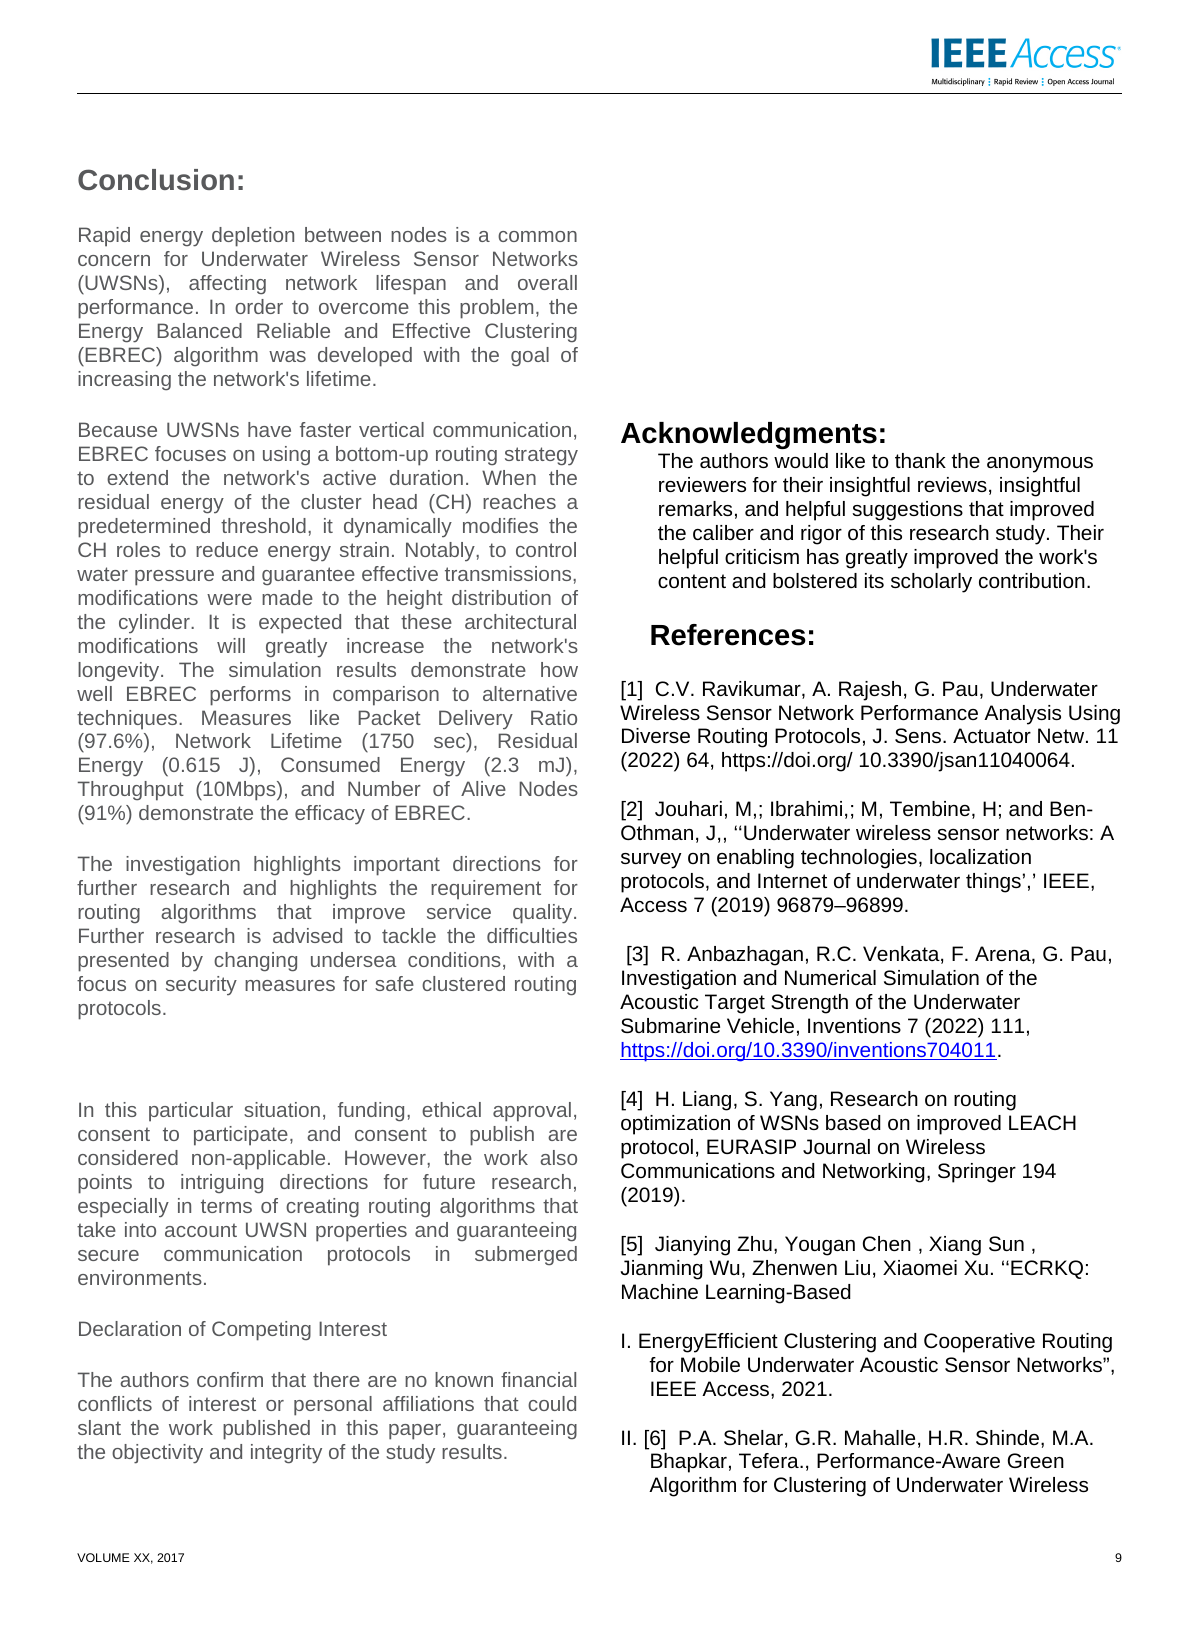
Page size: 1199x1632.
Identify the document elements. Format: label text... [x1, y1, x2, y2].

list Because UWSNs have faster vertical communication, EBREC focuses on using a bottom-up routing strategy to extend the network's active duration. When the residual energy of the cluster head (CH) reaches a predetermined threshold, it dynamically modifies the CH roles to reduce energy strain. Notably, to control water pressure and guarantee effective transmissions, modifications were made to the height distribution of the cylinder. It is expected that these architectural modifications will greatly increase the network's longevity. The simulation results demonstrate how well EBREC performs in comparison to alternative techniques. Measures like Packet Delivery Ratio (97.6%), Network Lifetime (1750 sec), Residual Energy (0.615 J), Consumed Energy (2.3 mJ), Throughput (10Mbps), and Number of Alive Nodes (91%) demonstrate the efficacy of EBREC. [77, 418, 578, 825]
list Acknowledgments: [620, 416, 1122, 449]
list The investigation highlights important directions for further research and highlights the requirement for routing algorithms that improve service quality. Further research is advised to tackle the difficulties presented by changing undersea conditions, with a focus on security measures for safe clustered routing protocols. [77, 852, 578, 1020]
list [5] Jianying Zhu, Yougan Chen , Xiang Sun , Jianming Wu, Zhenwen Liu, Xiaomei Xu. ‘‘ECRKQ: Machine Learning-Based [620, 1232, 1122, 1303]
list The authors would like to thank the anonymous reviewers for their insightful reviews, insightful remarks, and helpful suggestions that improved the caliber and rigor of this research study. Their helpful criticism has greatly improved the work's content and bolstered its scholarly contribution. [658, 449, 1122, 593]
list [2] Jouhari, M,; Ibrahimi,; M, Tembine, H; and Ben-Othman, J,, ‘‘Underwater wireless sensor networks: A survey on enabling technologies, localization protocols, and Internet of underwater things’,’ IEEE, Access 7 (2019) 96879–96899. [620, 797, 1122, 917]
list [1] C.V. Ravikumar, A. Rajesh, G. Pau, Underwater Wireless Sensor Network Performance Analysis Using Diverse Routing Protocols, J. Sens. Actuator Netw. 11 (2022) 64, https://doi.org/ 10.3390/jsan11040064. [620, 676, 1122, 772]
list In this particular situation, funding, ethical approval, consent to participate, and consent to publish are considered non-applicable. However, the work also points to intriguing directions for future research, especially in terms of creating routing algorithms that take into account UWSN properties and guaranteeing secure communication protocols in submerged environments. [77, 1098, 578, 1290]
list Declaration of Competing Interest [77, 1317, 578, 1341]
list [3] R. Anbazhagan, R.C. Venkata, F. Arena, G. Pau, Investigation and Numerical Simulation of the Acoustic Target Strength of the Underwater Submarine Vehicle, Inventions 7 (2022) 111, https://doi.org/10.3390/inventions704011. [620, 942, 1122, 1062]
list Rapid energy depletion between nodes is a common concern for Underwater Wireless Sensor Networks (UWSNs), affecting network lifespan and overall performance. In order to overcome this problem, the Energy Balanced Reliable and Effective Clustering (EBREC) algorithm was developed with the goal of increasing the network's lifetime. [77, 223, 578, 391]
picture [930, 37, 1122, 87]
list [4] H. Liang, S. Yang, Research on routing optimization of WSNs based on improved LEACH protocol, EURASIP Journal on Wireless Communications and Networking, Springer 194 (2019). [620, 1087, 1122, 1207]
list Conclusion: [77, 162, 578, 196]
list References: [649, 618, 1122, 651]
list The authors confirm that there are no known financial conflicts of interest or personal affiliations that could slant the work published in this paper, guaranteeing the objectivity and integrity of the study results. [77, 1368, 578, 1464]
list EnergyEfficient Clustering and Cooperative Routing for Mobile Underwater Acoustic Sensor Networks”, IEEE Access, 2021. [620, 1328, 1122, 1400]
